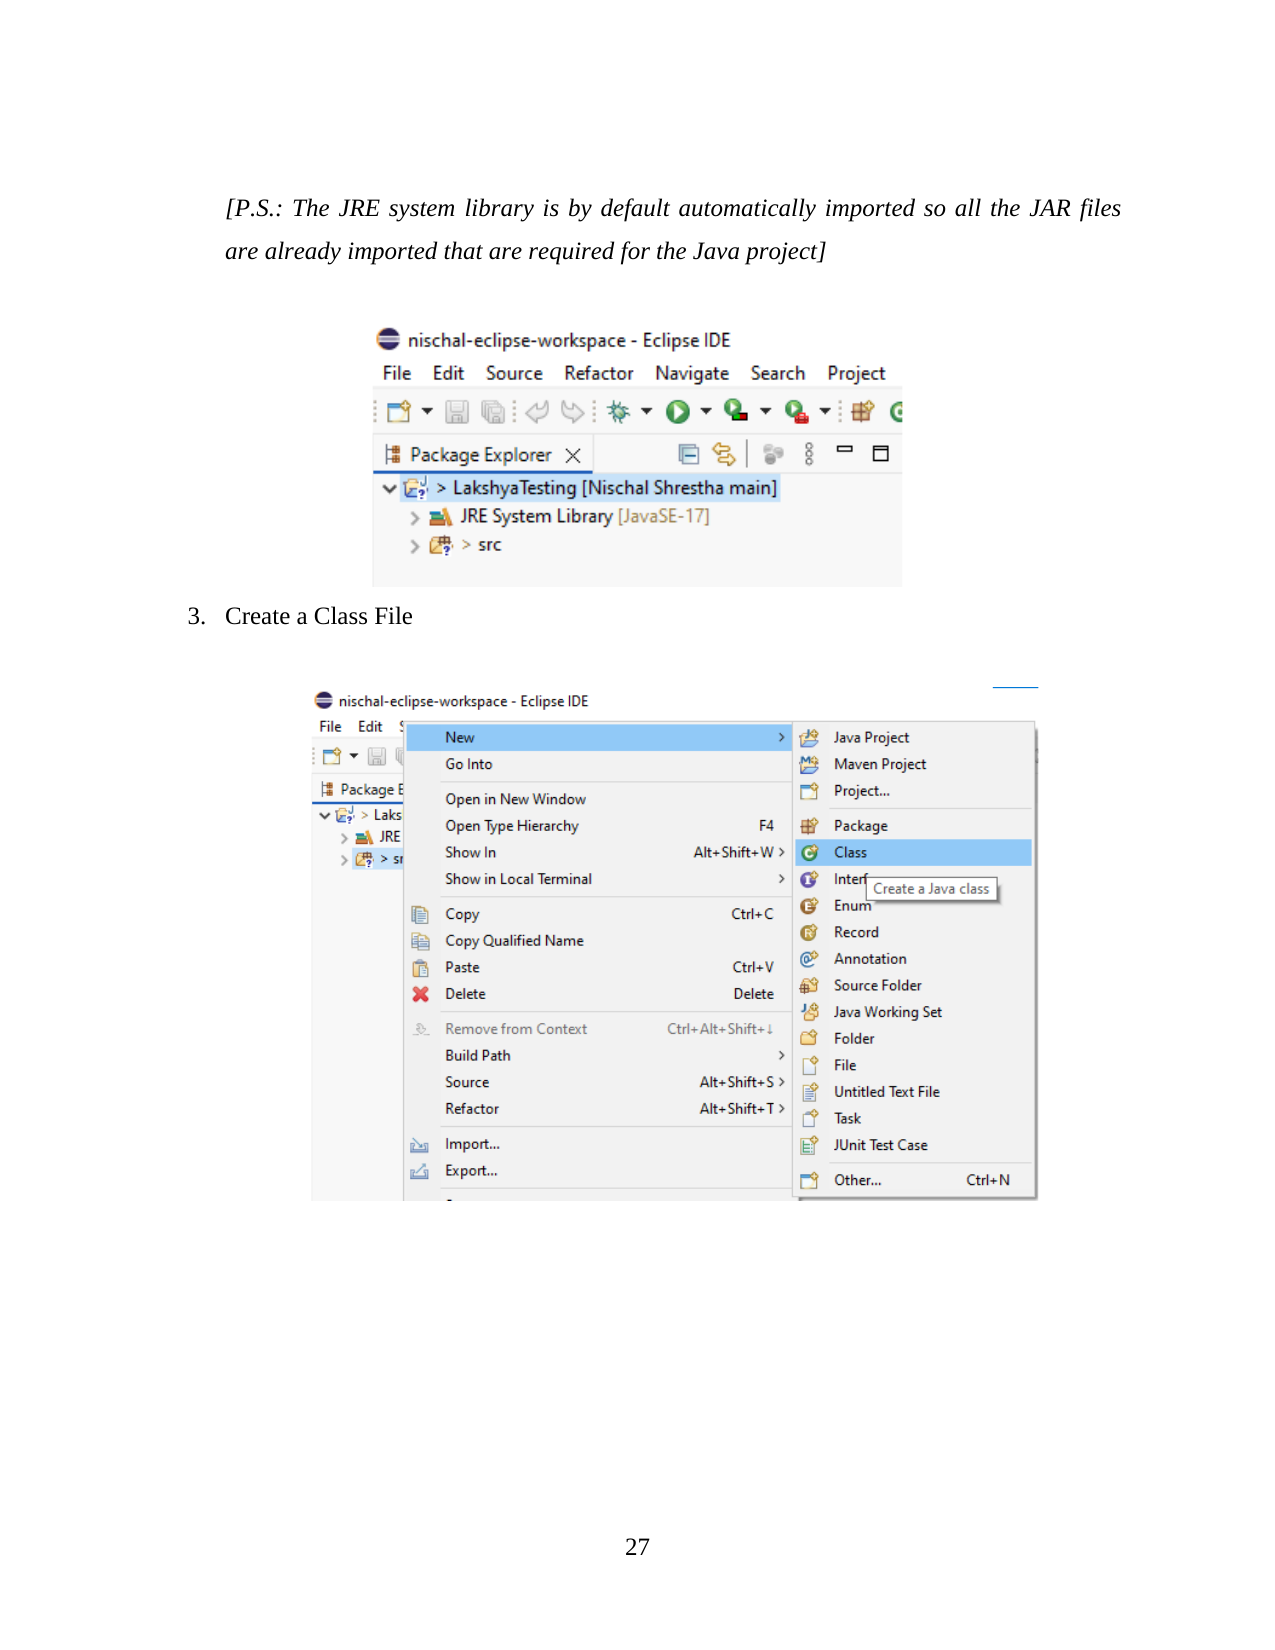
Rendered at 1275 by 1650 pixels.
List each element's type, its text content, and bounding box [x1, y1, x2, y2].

picture [372, 322, 903, 587]
text [P.S.: The JRE system library is by default automatically imported so all the JAR files are already imported that are required for the Java project] [225, 193, 1125, 265]
list Create a Class File [187, 601, 1125, 630]
picture [311, 687, 1039, 1201]
